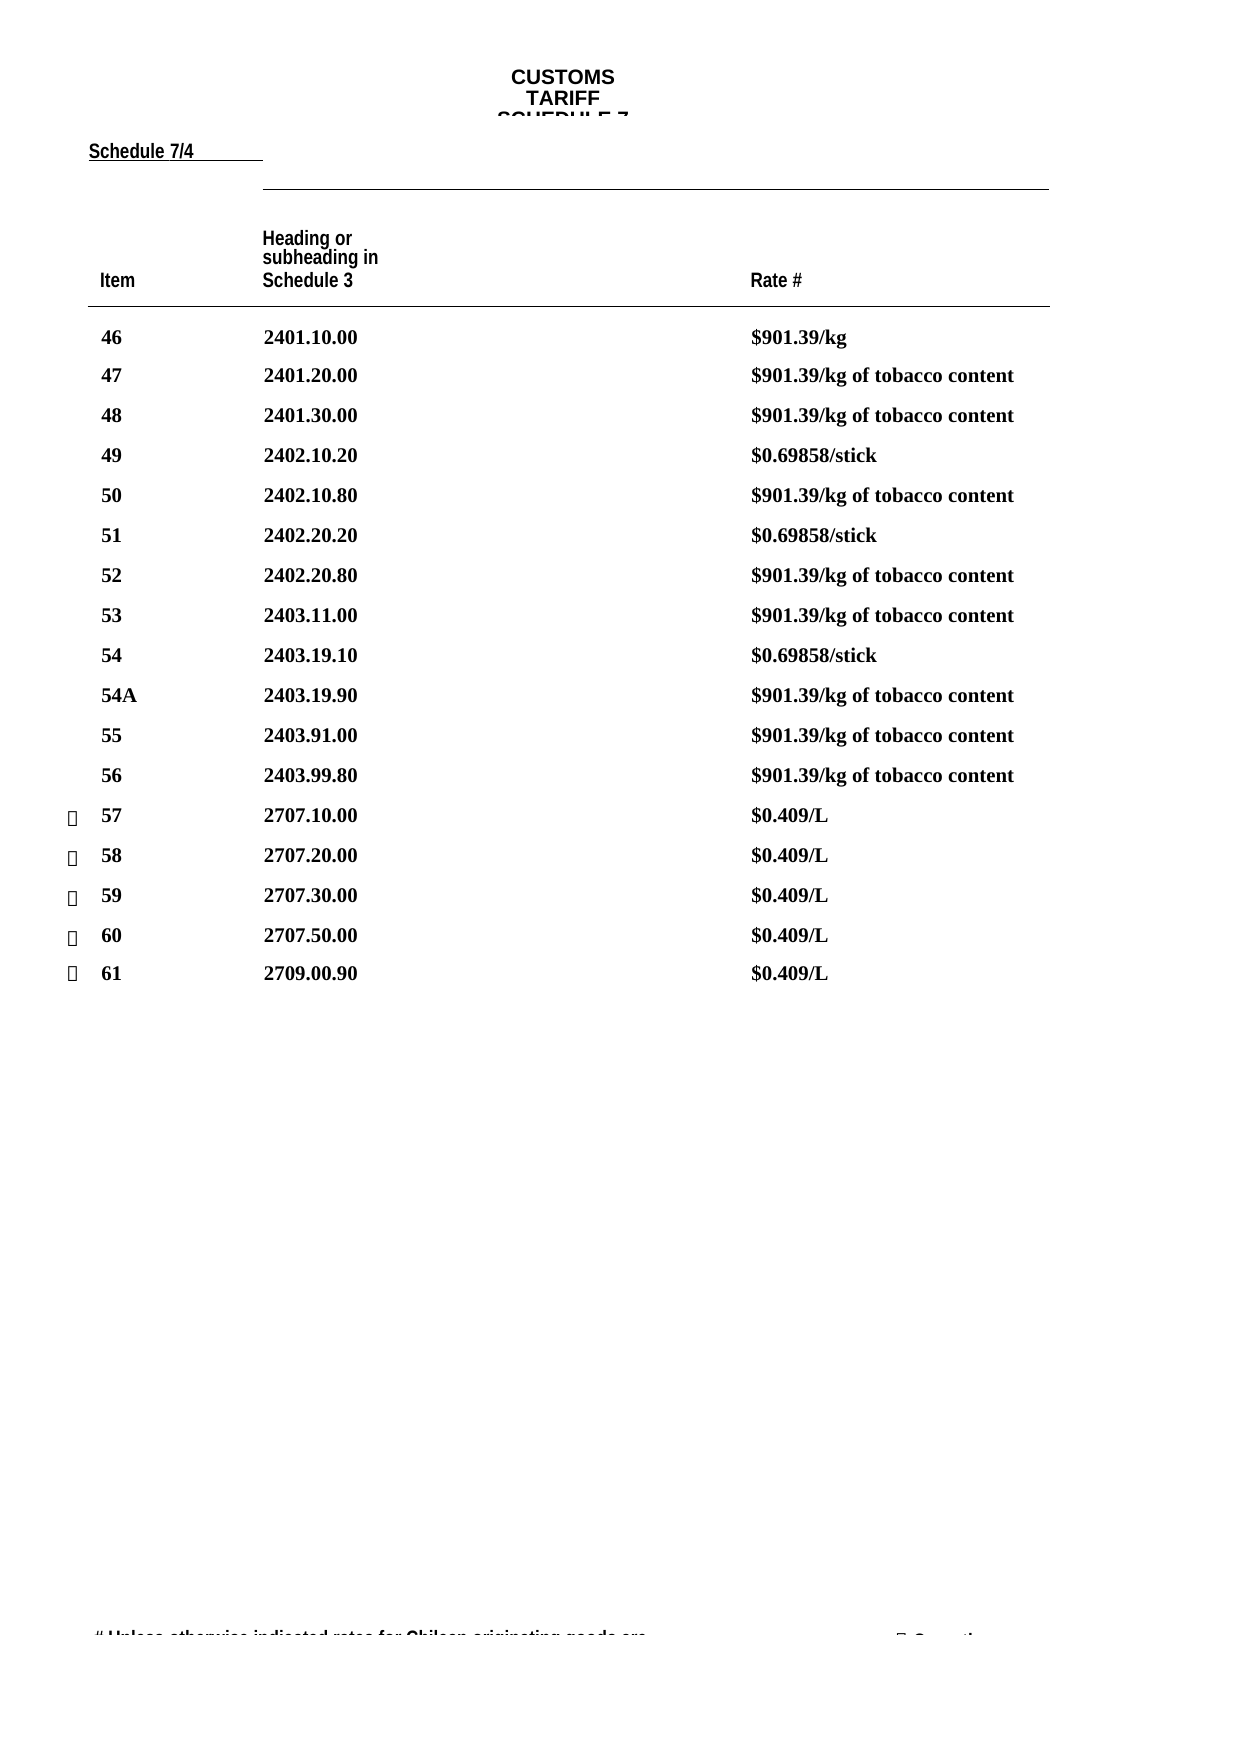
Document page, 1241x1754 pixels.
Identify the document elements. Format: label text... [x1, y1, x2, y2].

text subheading in [262, 250, 1215, 268]
text Item Schedule 3 Rate # [100, 268, 1215, 292]
text Schedule 7/4 Heading or [88, 133, 1049, 250]
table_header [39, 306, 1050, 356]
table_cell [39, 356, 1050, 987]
